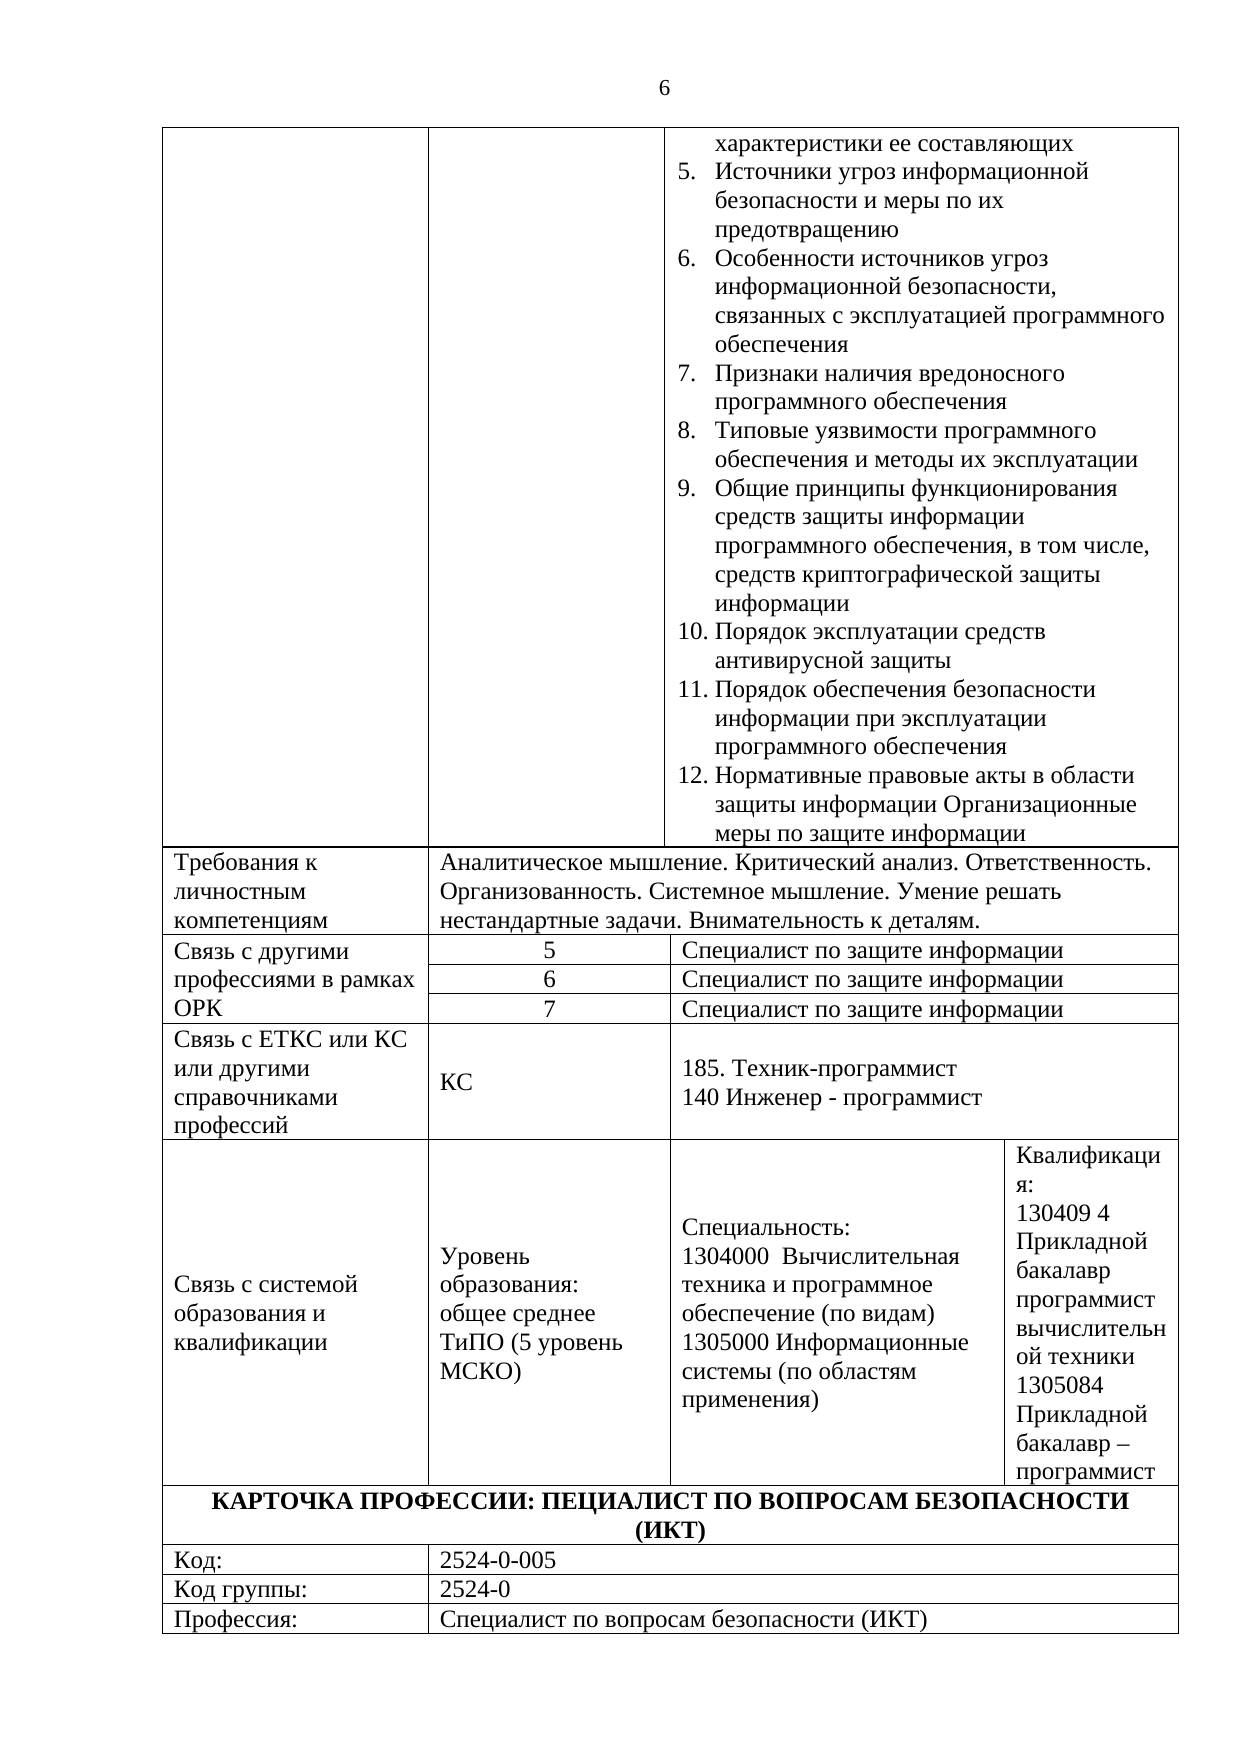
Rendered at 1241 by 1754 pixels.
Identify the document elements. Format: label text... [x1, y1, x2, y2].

table_cell Специалист по вопросам безопасности (ИКТ) [429, 1604, 1178, 1633]
table_cell Связь с другими профессиями в рамках ОРК [163, 935, 428, 1023]
table_cell Требования к личностным компетенциям [163, 848, 428, 934]
table_cell 2524-0 [429, 1575, 1178, 1603]
table_cell Профессия: [163, 1604, 428, 1633]
table_cell Аналитическое мышление. Критический анализ. Ответственность. Организованность. Системное мышление. Умение решать нестандартные задачи. Внимательность к деталям. [429, 848, 1178, 934]
table_cell Специалист по защите информации [671, 965, 1178, 993]
table_cell Специалист по защите информации [671, 935, 1178, 963]
table_cell 2524-0-005 [429, 1545, 1178, 1573]
table_cell 6 [429, 965, 670, 993]
table_cell Квалификация: 130409 4 Прикладной бакалавр программист вычислительной техники 1305084 Прикладной бакалавр – программист [1005, 1140, 1178, 1485]
table_cell 185. Техник-программист 140 Инженер - программист [671, 1024, 1178, 1139]
table_cell Код: [163, 1545, 428, 1573]
table_cell Специальность: 1304000 Вычислительная техника и программное обеспечение (по видам) 1305000 Информационные системы (по областям применения) [671, 1140, 1004, 1485]
table_cell Связь с ЕТКС или КС или другими справочниками профессий [163, 1024, 428, 1139]
table_cell 7 [429, 994, 670, 1023]
table_cell 5 [429, 935, 670, 963]
table_cell Специалист по защите информации [671, 994, 1178, 1023]
table_cell КАРТОЧКА ПРОФЕССИИ: ПЕЦИАЛИСТ ПО ВОПРОСАМ БЕЗОПАСНОСТИ (ИКТ) [163, 1486, 1178, 1544]
table_cell Уровень образования: общее среднее ТиПО (5 уровень МСКО) [429, 1140, 670, 1485]
table_cell Код группы: [163, 1575, 428, 1603]
table_cell КС [429, 1024, 670, 1139]
table_cell Связь с системой образования и квалификации [163, 1140, 428, 1485]
